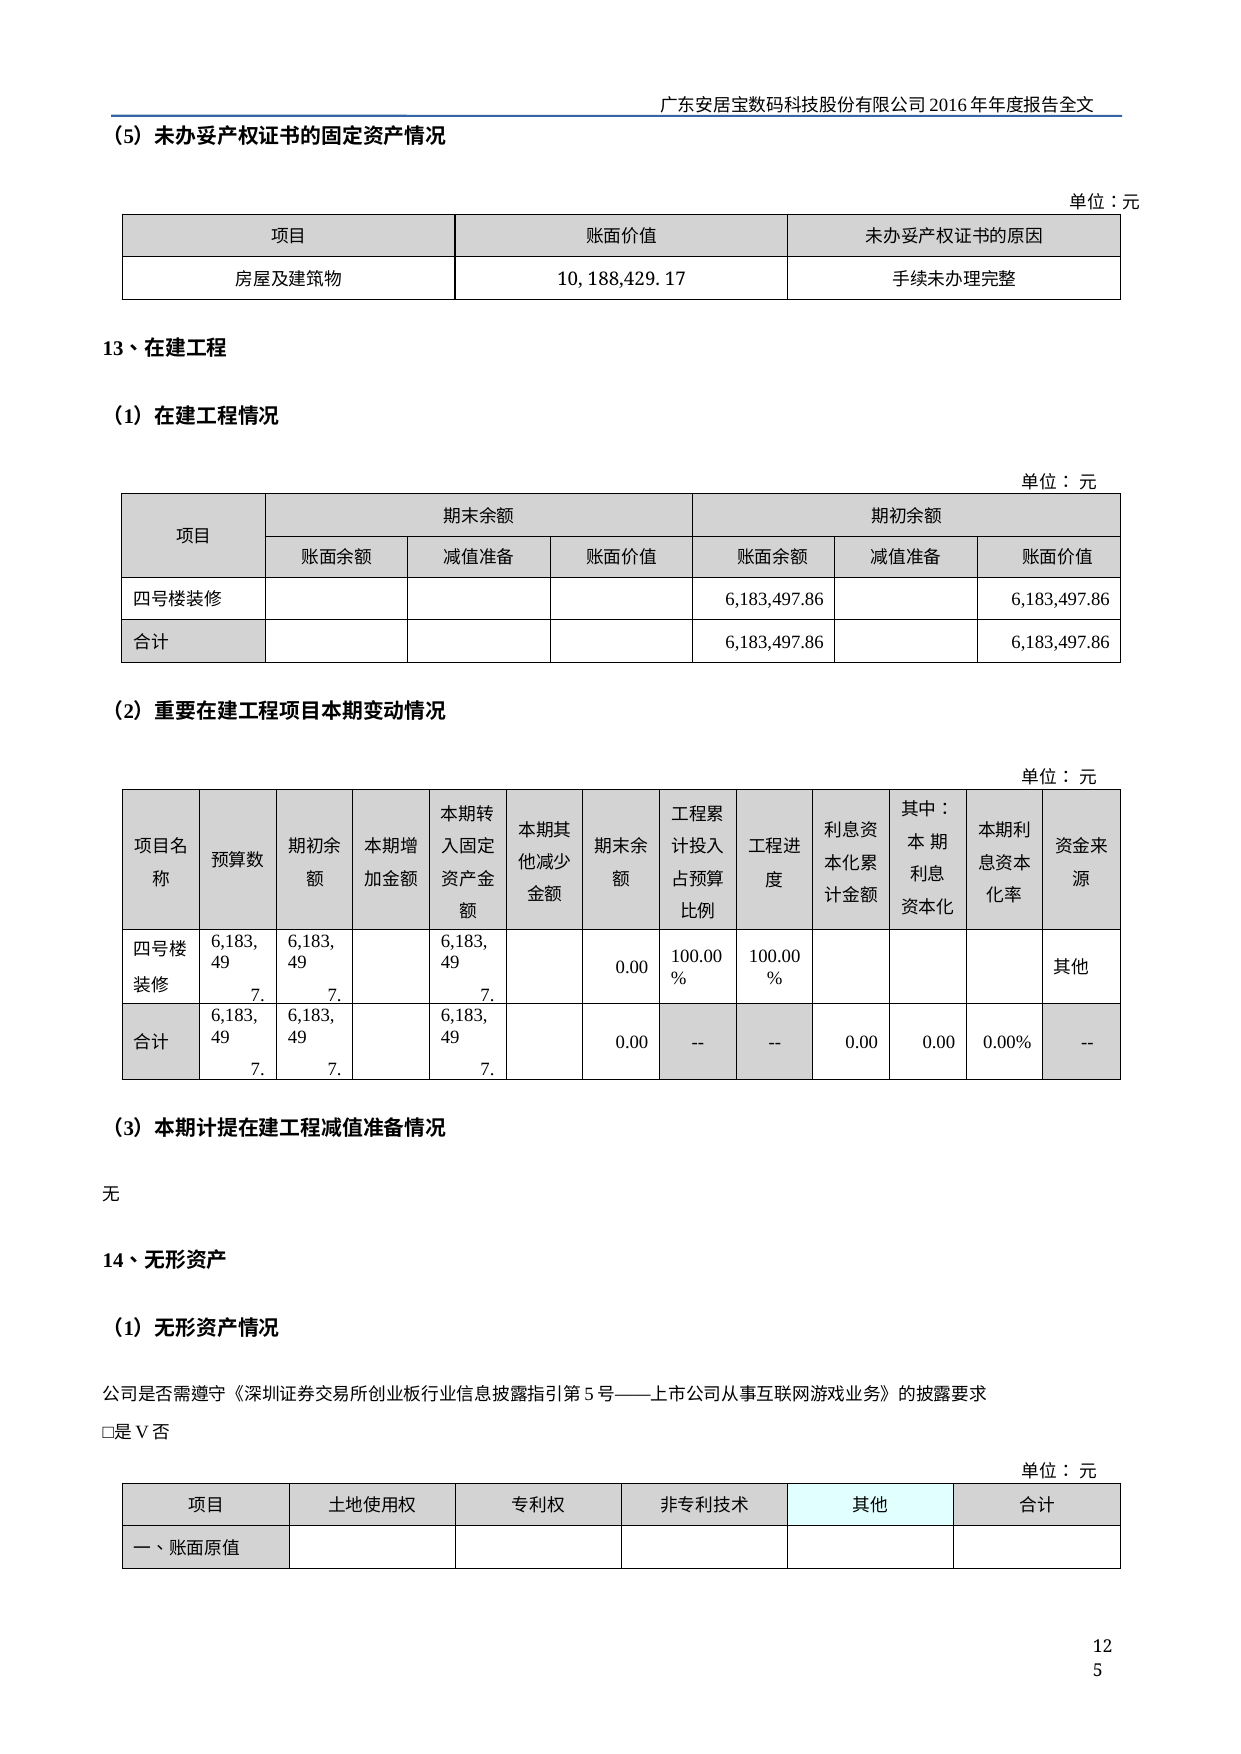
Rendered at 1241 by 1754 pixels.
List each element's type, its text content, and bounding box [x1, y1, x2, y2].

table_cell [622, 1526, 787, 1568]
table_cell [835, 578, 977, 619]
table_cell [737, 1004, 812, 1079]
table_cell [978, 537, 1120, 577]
text 单位： 元 [1021, 1458, 1140, 1483]
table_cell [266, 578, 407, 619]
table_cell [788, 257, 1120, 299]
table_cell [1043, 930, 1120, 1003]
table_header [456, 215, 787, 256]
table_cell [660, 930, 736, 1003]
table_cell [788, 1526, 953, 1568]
text 单位：元 [102, 189, 1140, 214]
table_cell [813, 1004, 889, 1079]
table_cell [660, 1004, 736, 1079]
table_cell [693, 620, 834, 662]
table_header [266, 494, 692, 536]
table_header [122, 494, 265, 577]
text （1）无形资产情况 [102, 1313, 1140, 1341]
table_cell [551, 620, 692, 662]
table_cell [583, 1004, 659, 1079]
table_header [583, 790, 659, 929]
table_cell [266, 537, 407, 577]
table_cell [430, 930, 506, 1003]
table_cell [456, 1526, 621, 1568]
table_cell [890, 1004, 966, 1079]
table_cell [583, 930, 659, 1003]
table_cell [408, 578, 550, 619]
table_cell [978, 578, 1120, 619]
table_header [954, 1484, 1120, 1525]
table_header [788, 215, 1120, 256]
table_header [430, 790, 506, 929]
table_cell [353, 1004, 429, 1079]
text 单位： 元 [1021, 469, 1140, 493]
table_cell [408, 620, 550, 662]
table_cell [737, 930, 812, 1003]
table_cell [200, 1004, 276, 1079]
text （3）本期计提在建工程减值准备情况 [102, 1113, 1140, 1142]
text 单位： 元 [1021, 765, 1140, 789]
text 公司是否需遵守《深圳证券交易所创业板行业信息披露指引第5号——上市公司从事互联网游戏业务》的披露要求 [102, 1381, 1140, 1405]
text （5）未办妥产权证书的固定资产情况 [102, 122, 1140, 150]
text 无 [102, 1181, 1140, 1205]
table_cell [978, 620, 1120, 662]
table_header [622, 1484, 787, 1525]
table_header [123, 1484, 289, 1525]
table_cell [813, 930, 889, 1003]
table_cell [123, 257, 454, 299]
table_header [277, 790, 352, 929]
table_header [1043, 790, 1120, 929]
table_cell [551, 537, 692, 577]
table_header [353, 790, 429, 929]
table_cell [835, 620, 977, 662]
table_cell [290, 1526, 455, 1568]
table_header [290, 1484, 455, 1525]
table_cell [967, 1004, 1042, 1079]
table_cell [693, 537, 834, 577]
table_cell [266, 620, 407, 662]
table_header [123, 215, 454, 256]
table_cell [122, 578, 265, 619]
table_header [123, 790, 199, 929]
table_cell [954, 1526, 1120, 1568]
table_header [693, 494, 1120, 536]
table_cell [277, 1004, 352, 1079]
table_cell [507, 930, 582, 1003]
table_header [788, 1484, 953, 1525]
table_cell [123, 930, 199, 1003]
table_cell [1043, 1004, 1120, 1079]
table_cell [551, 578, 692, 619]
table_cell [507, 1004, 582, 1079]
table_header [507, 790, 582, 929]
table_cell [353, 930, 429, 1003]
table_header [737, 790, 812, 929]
text （2）重要在建工程项目本期变动情况 [102, 697, 1140, 725]
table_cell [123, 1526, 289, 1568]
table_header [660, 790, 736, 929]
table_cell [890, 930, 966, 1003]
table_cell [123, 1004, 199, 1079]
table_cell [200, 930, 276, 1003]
text □是V否 [102, 1420, 1140, 1444]
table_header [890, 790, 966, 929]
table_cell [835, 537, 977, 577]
text （1）在建工程情况 [102, 401, 1140, 429]
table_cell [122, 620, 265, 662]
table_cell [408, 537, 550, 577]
text 13、在建工程 [102, 333, 1140, 362]
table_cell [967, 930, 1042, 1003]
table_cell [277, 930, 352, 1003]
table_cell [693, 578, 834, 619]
text 14、无形资产 [102, 1245, 1140, 1273]
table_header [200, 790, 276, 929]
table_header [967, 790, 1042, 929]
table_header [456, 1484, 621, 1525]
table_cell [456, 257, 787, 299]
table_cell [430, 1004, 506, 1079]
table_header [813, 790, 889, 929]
